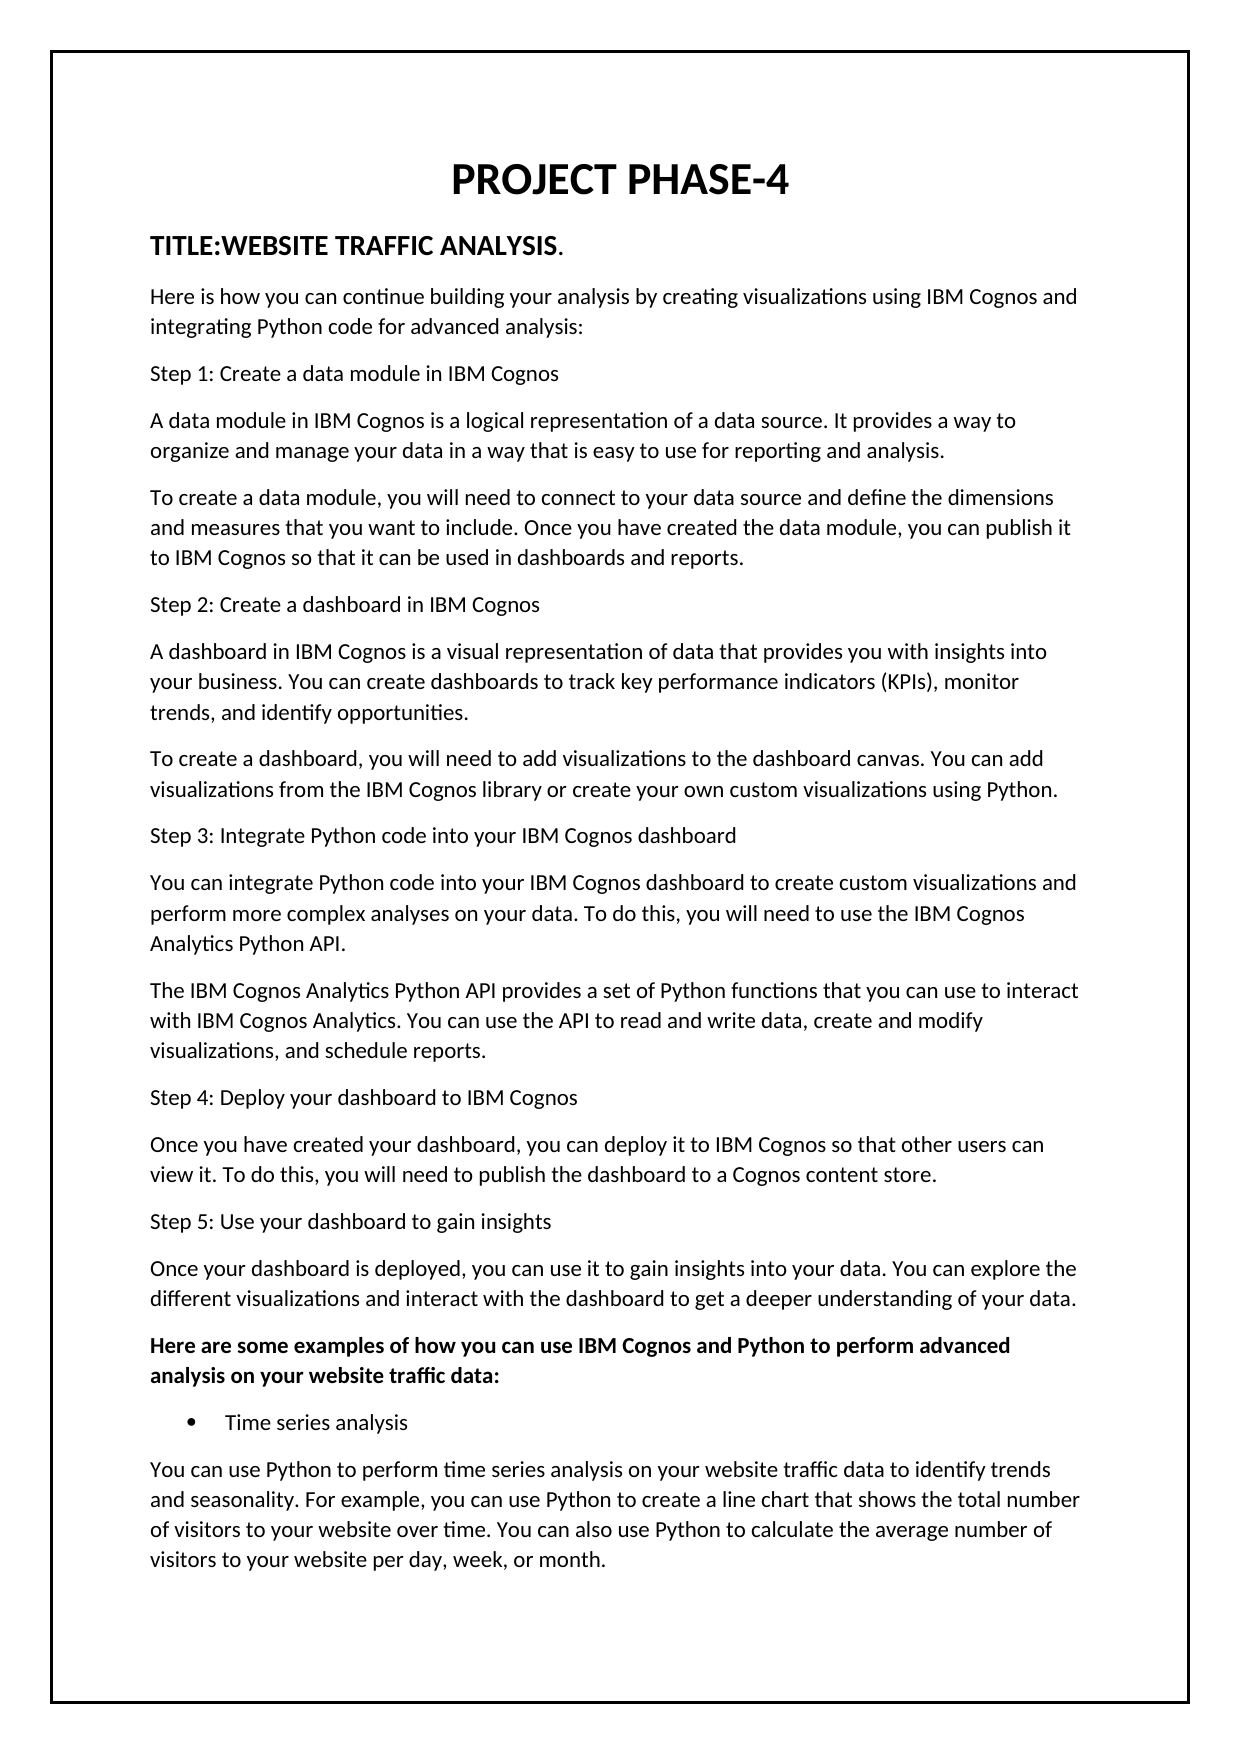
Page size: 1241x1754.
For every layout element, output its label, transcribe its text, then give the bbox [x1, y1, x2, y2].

text Step 5: Use your dashboard to gain insights [150, 1207, 1090, 1235]
text Here is how you can continue building your analysis by creating visualizations using IBM Cognos and integrating Python code for advanced analysis: [150, 282, 1090, 340]
text You can integrate Python code into your IBM Cognos dashboard to create custom visualizations and perform more complex analyses on your data. To do this, you will need to use the IBM Cognos Analytics Python API. [150, 868, 1090, 957]
text PROJECT PHASE-4 [150, 150, 1090, 206]
text Step 3: Integrate Python code into your IBM Cognos dashboard [150, 822, 1090, 850]
list Time series analysis [187, 1408, 1090, 1436]
text You can use Python to perform time series analysis on your website traffic data to identify trends and seasonality. For example, you can use Python to create a line chart that shows the total number of visitors to your website over time. You can also use Python to calculate the average number of visitors to your website per day, week, or month. [150, 1455, 1090, 1574]
text The IBM Cognos Analytics Python API provides a set of Python functions that you can use to interact with IBM Cognos Analytics. You can use the API to read and write data, create and modify visualizations, and schedule reports. [150, 976, 1090, 1064]
text TITLE:WEBSITE TRAFFIC ANALYSIS. [150, 227, 1090, 263]
text To create a dashboard, you will need to add visualizations to the dashboard canvas. You can add visualizations from the IBM Cognos library or create your own custom visualizations using Python. [150, 744, 1090, 803]
text A dashboard in IBM Cognos is a visual representation of data that provides you with insights into your business. You can create dashboards to track key performance indicators (KPIs), monitor trends, and identify opportunities. [150, 637, 1090, 726]
text Step 1: Create a data module in IBM Cognos [150, 359, 1090, 387]
text Once you have created your dashboard, you can deploy it to IBM Cognos so that other users can view it. To do this, you will need to publish the dashboard to a Cognos content store. [150, 1130, 1090, 1188]
text Once your dashboard is deployed, you can use it to gain insights into your data. You can explore the different visualizations and interact with the dashboard to get a deeper understanding of your data. [150, 1254, 1090, 1312]
text A data module in IBM Cognos is a logical representation of a data source. It provides a way to organize and manage your data in a way that is easy to use for reporting and analysis. [150, 406, 1090, 464]
text Step 2: Create a dashboard in IBM Cognos [150, 590, 1090, 618]
text Here are some examples of how you can use IBM Cognos and Python to perform advanced analysis on your website traffic data: [150, 1331, 1090, 1389]
text To create a data module, you will need to connect to your data source and define the dimensions and measures that you want to include. Once you have created the data module, you can publish it to IBM Cognos so that it can be used in dashboards and reports. [150, 483, 1090, 572]
text Step 4: Deploy your dashboard to IBM Cognos [150, 1083, 1090, 1111]
